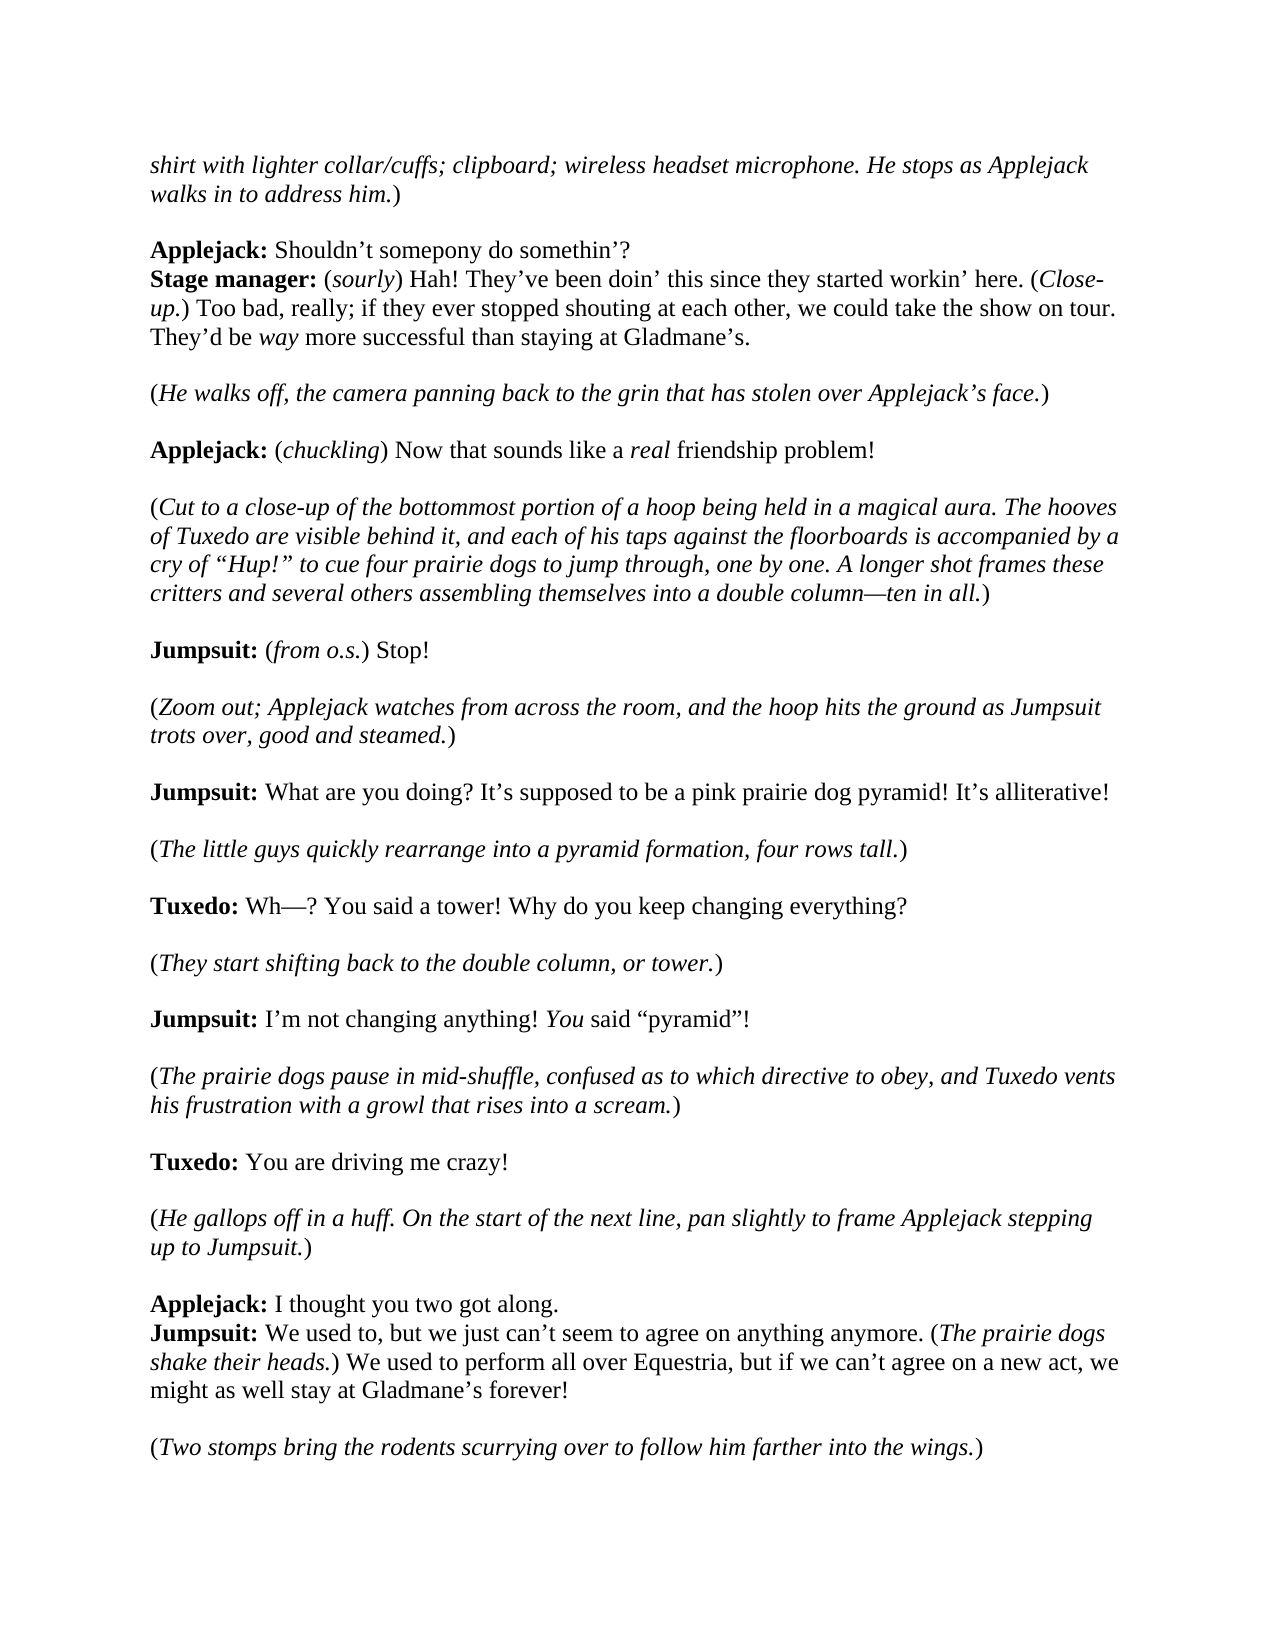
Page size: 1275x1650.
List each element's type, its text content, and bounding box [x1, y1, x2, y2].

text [150, 150, 1125, 207]
text Applejack: (chuckling) Now that sounds like a real friendship problem! [150, 435, 1125, 464]
text Tuxedo: You are driving me crazy! [150, 1147, 1125, 1176]
text (Cut to a close-up of the bottommost portion of a hoop being held in a magical aura. The hooves of Tuxedo are visible behind it, and each of his taps against the floorboards is accompanied by a cry of “Hup!” to cue four prairie dogs to jump through, one by one. A longer shot frames these critters and several others assembling themselves into a double column—ten in all.) [150, 492, 1125, 607]
text (Two stomps bring the rodents scurrying over to follow him farther into the wings.) [150, 1432, 1125, 1461]
text (The little guys quickly rearrange into a pyramid formation, four rows tall.) [150, 834, 1125, 863]
text Jumpsuit: What are you doing? It’s supposed to be a pink prairie dog pyramid! It’s alliterative! [150, 777, 1125, 806]
text (He gallops off in a huff. On the start of the next line, pan slightly to frame Applejack stepping up to Jumpsuit.) [150, 1203, 1125, 1261]
text (Zoom out; Applejack watches from across the room, and the hoop hits the ground as Jumpsuit trots over, good and steamed.) [150, 692, 1125, 749]
text Applejack: Shouldn’t somepony do somethin’? [150, 236, 1125, 264]
text (The prairie dogs pause in mid-shuffle, confused as to which directive to obey, and Tuxedo vents his frustration with a growl that rises into a scream.) [150, 1061, 1125, 1119]
text Jumpsuit: We used to, but we just can’t seem to agree on anything anymore. (The prairie dogs shake their heads.) We used to perform all over Equestria, but if we can’t agree on a new act, we might as well stay at Gladmane’s forever! [150, 1318, 1125, 1404]
text (He walks off, the camera panning back to the grin that has stolen over Applejack’s face.) [150, 378, 1125, 407]
text Tuxedo: Wh—? You said a tower! Why do you keep changing everything? [150, 891, 1125, 920]
text Jumpsuit: I’m not changing anything! You said “pyramid”! [150, 1004, 1125, 1033]
text Stage manager: (sourly) Hah! They’ve been doin’ this since they started workin’ here. (Close-up.) Too bad, really; if they ever stopped shouting at each other, we could take the show on tour. They’d be way more successful than staying at Gladmane’s. [150, 264, 1125, 351]
text Applejack: I thought you two got along. [150, 1289, 1125, 1318]
text (They start shifting back to the double column, or tower.) [150, 948, 1125, 976]
text Jumpsuit: (from o.s.) Stop! [150, 635, 1125, 664]
